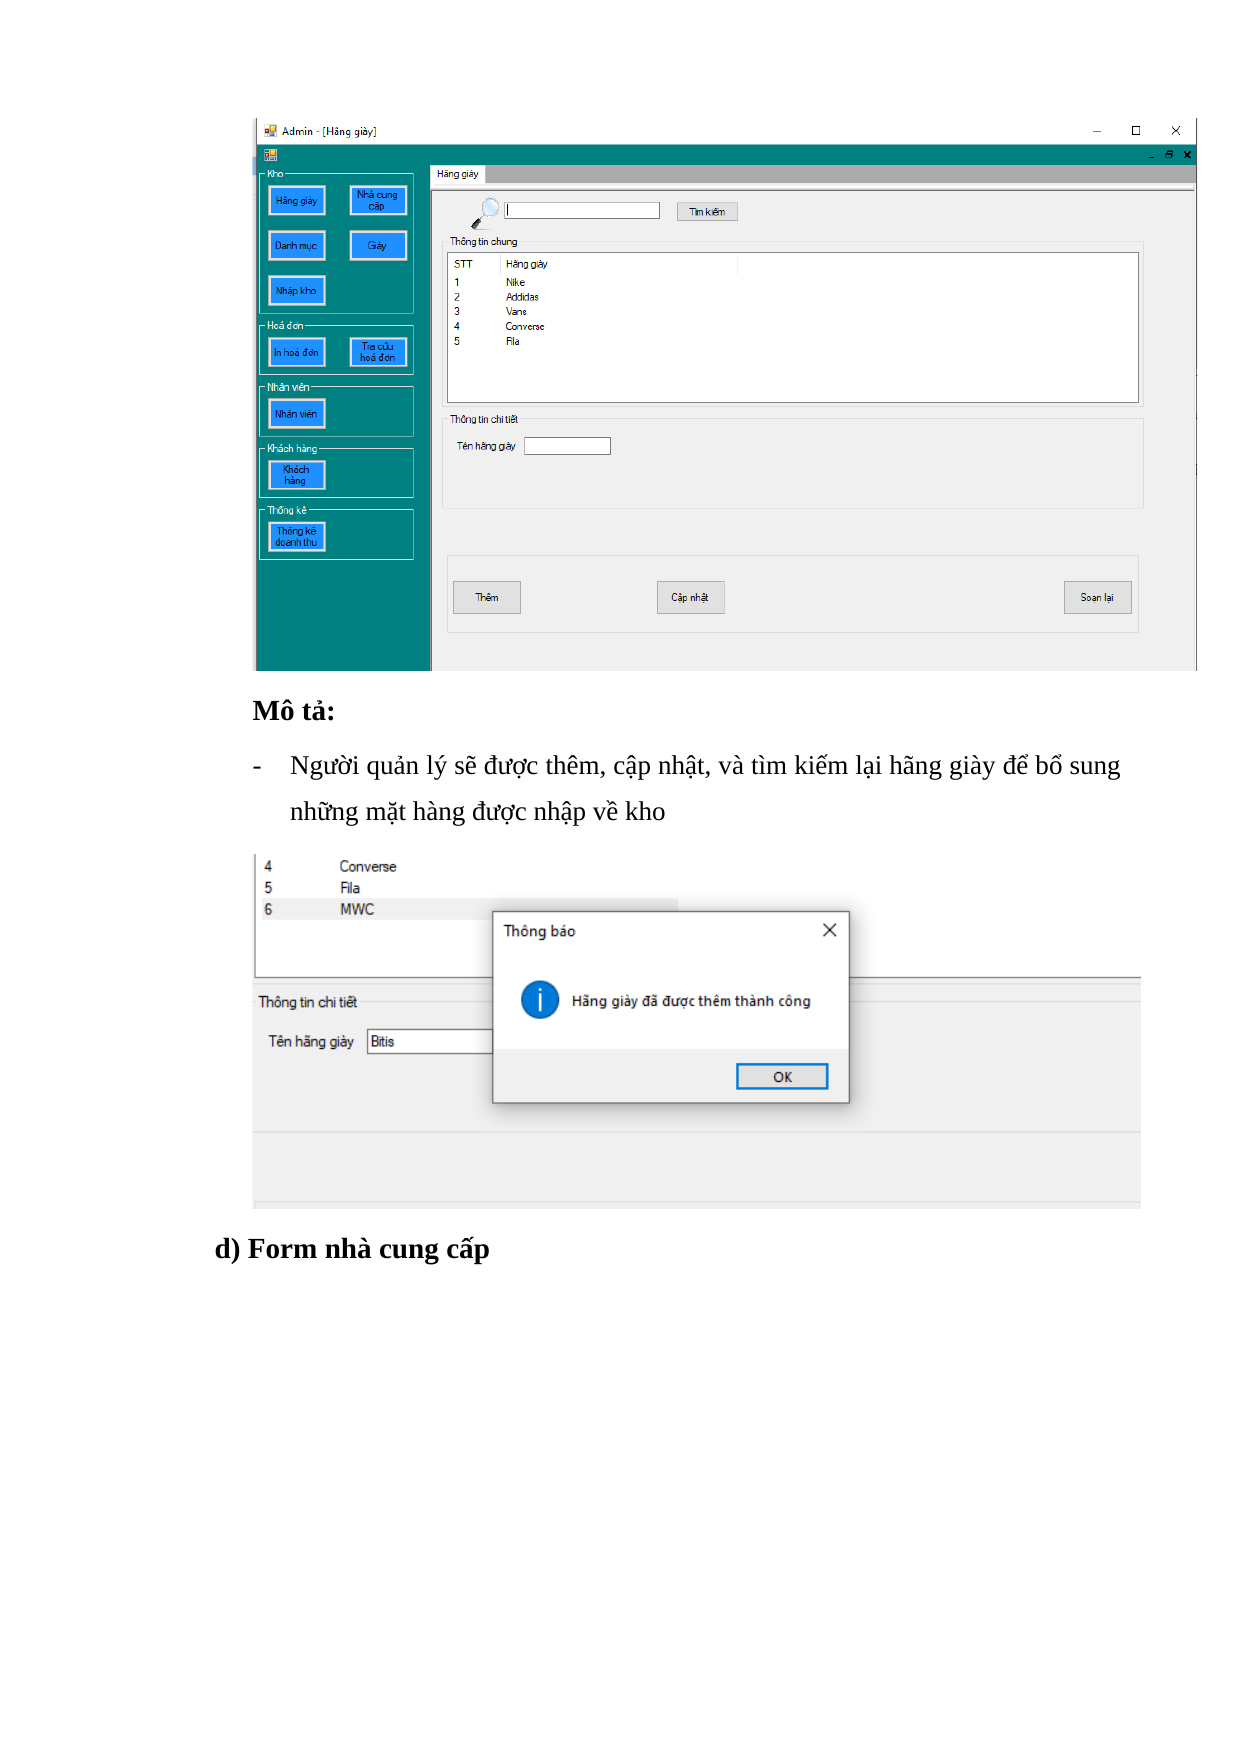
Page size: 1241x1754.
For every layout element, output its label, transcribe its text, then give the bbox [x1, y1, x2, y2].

picture [252, 854, 1141, 1209]
text Form nhà cung cấp [214, 1231, 1122, 1264]
list Mô tả: [252, 693, 1122, 726]
list Người quản lý sẽ được thêm, cập nhật, và tìm kiếm lại hãng giày để bổ sung những mặt hàng được nhập về kho [252, 749, 1122, 827]
picture [252, 118, 1198, 671]
